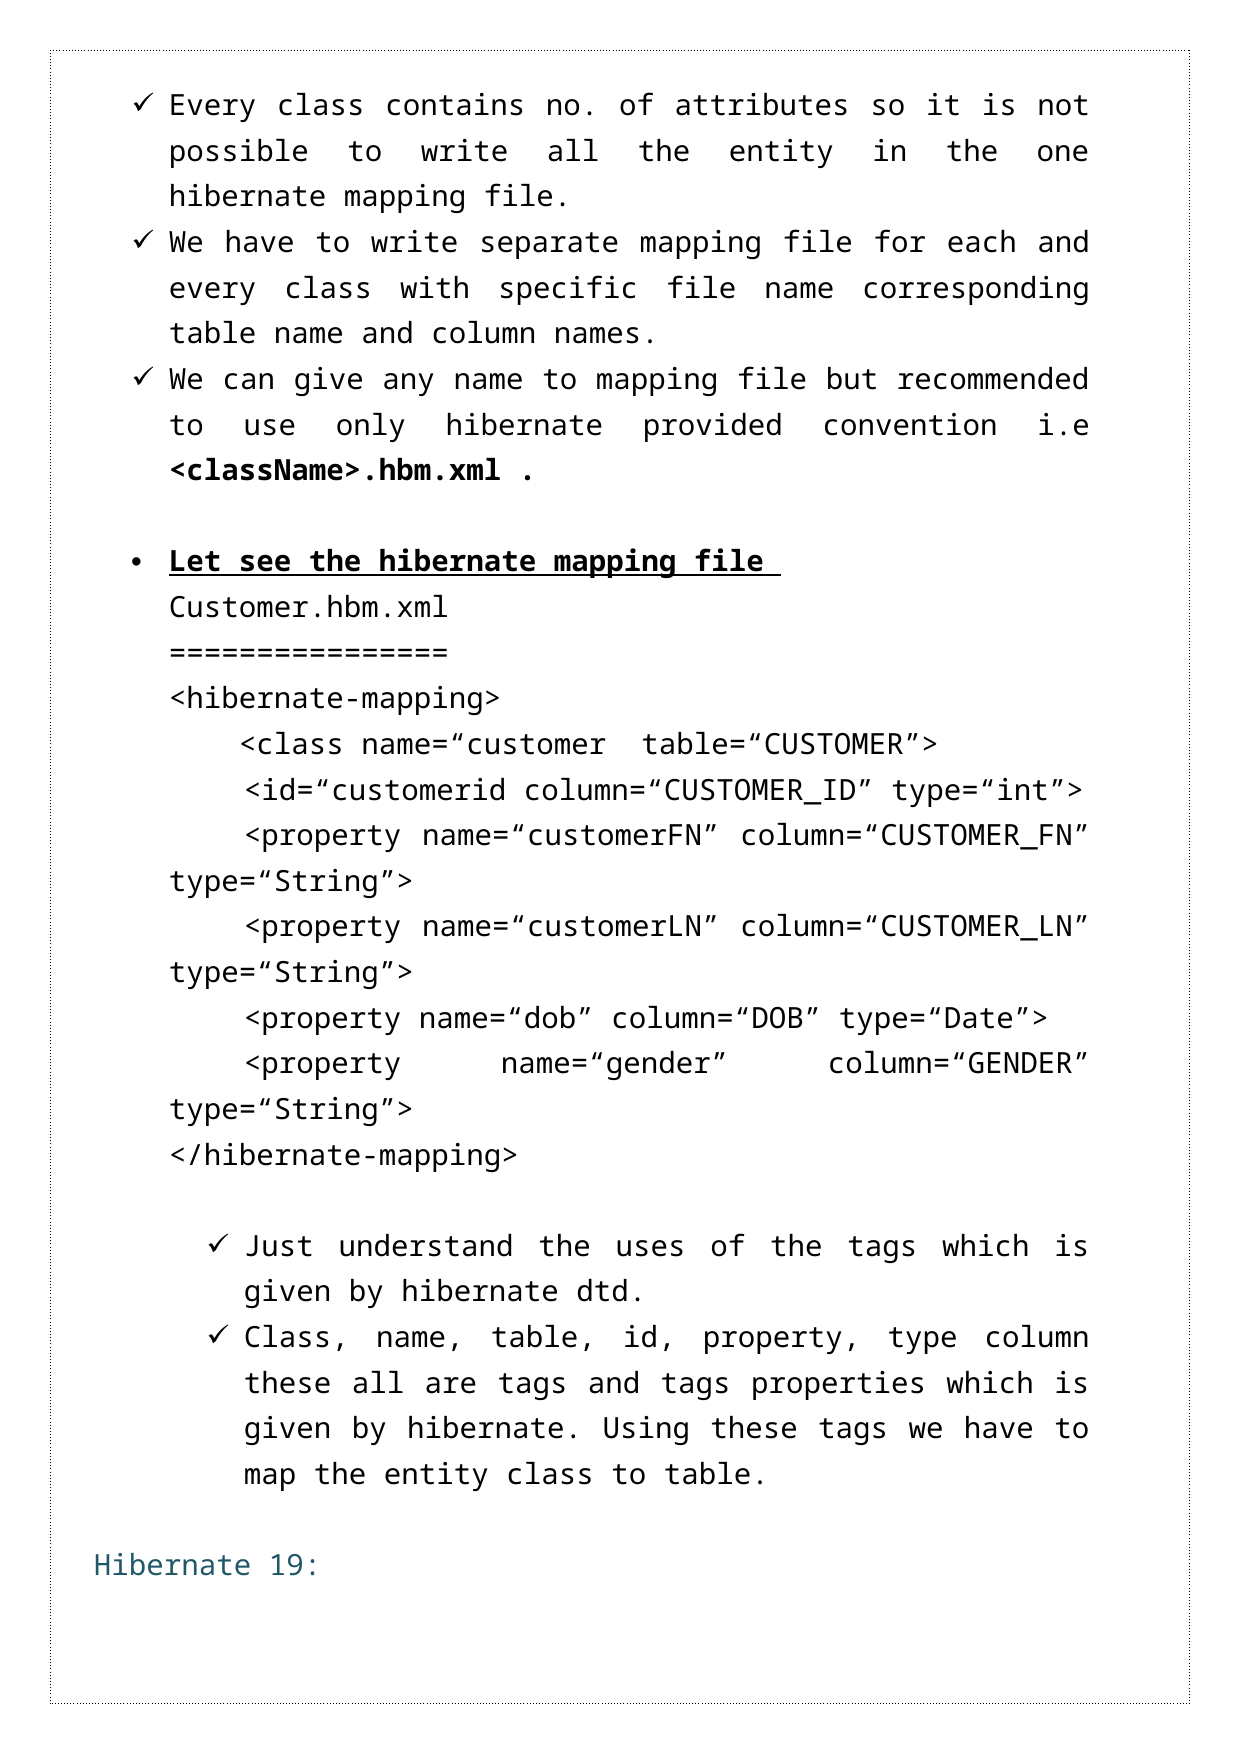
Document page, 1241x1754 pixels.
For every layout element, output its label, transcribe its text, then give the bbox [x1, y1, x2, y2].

list We have to write separate mapping file for each and every class with specific file name corresponding table name and column names. [131, 221, 1090, 352]
list Just understand the uses of the tags which is given by hibernate dtd. [206, 1225, 1090, 1310]
text <hibernate-mapping> [169, 677, 1090, 717]
text <id=“customerid column=“CUSTOMER_ID” type=“int”> [169, 769, 1090, 808]
text <property name=“customerFN” column=“CUSTOMER_FN” type=“String”> [169, 814, 1090, 900]
list Let see the hibernate mapping file [131, 541, 1090, 580]
text <property name=“gender” column=“GENDER” type=“String”> [169, 1042, 1090, 1128]
text Customer.hbm.xml [169, 586, 1090, 626]
text ================ [169, 632, 1090, 672]
text <class name=“customer table=“CUSTOMER”> [169, 723, 1090, 763]
text <property name=“dob” column=“DOB” type=“Date”> [169, 997, 1090, 1037]
text <property name=“customerLN” column=“CUSTOMER_LN” type=“String”> [169, 906, 1090, 991]
list Class, name, table, id, property, type column these all are tags and tags properties which is given by hibernate. Using these tags we have to map the entity class to table. [206, 1316, 1090, 1493]
text Hibernate 19: [94, 1544, 1090, 1584]
list We can give any name to mapping file but recommended to use only hibernate provided convention i.e <className>.hbm.xml . [131, 358, 1090, 489]
text </hibernate-mapping> [169, 1134, 1090, 1173]
list Every class contains no. of attributes so it is not possible to write all the entity in the one hibernate mapping file. [131, 84, 1090, 215]
